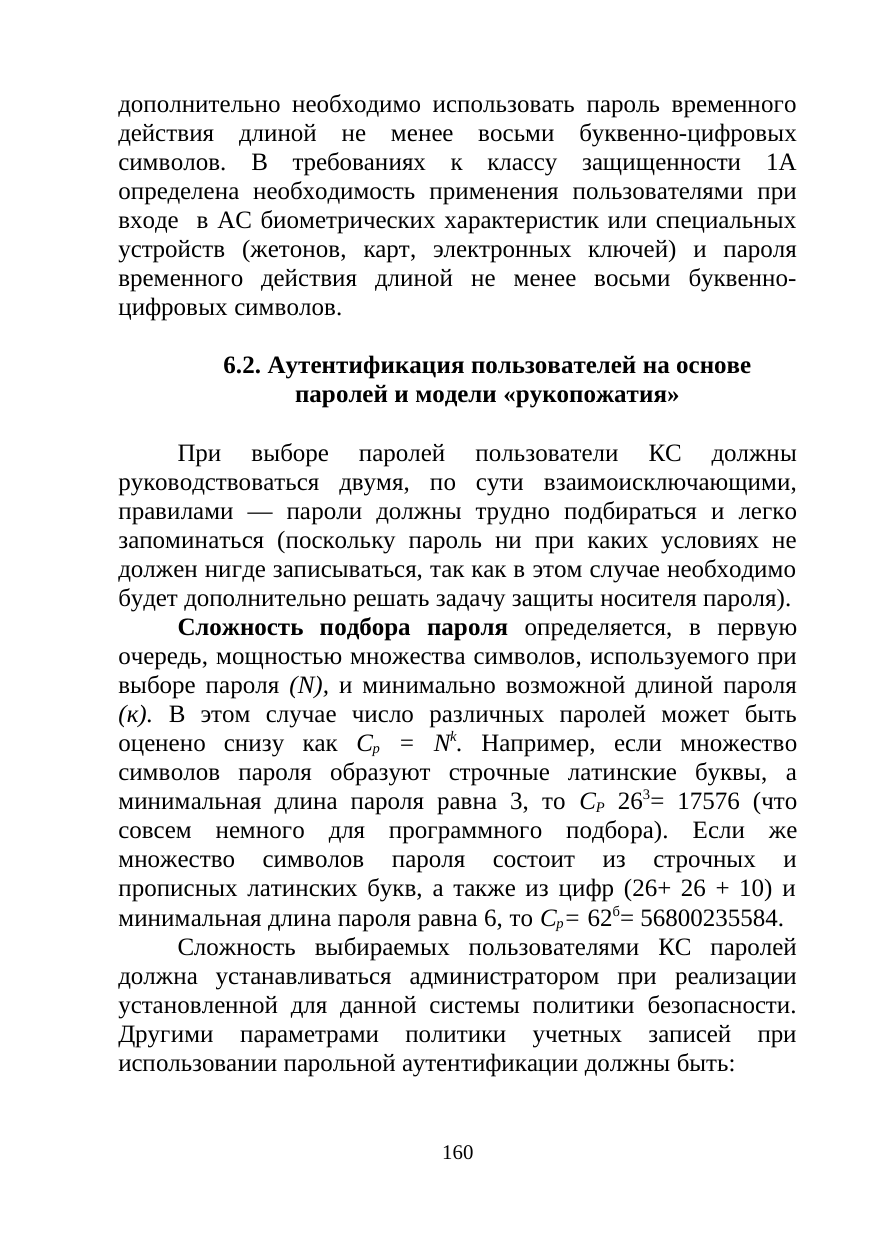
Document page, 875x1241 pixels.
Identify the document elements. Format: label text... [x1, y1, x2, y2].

text Сложность выбираемых пользователями КС паролей должна устанавливаться администратором при реализации установленной для данной системы политики безопасности. Другими параметрами политики учетных записей при использовании парольной аутентификации должны быть: [118, 931, 797, 1077]
text Сложность подбора пароля определяется, в первую очередь, мощностью множества символов, используемого при выборе пароля (N), и минимально возможной длиной пароля (к). В этом случае число различных паролей может быть оценено снизу как Ср = Nk. Например, если множество символов пароля образуют строчные латинские буквы, а минимальная длина пароля равна 3, то СР 263= 17576 (что совсем немного для программного подбора). Если же множество символов пароля состоит из строчных и прописных латинских букв, а также из цифр (26+ 26 + 10) и минимальная длина пароля равна 6, то Ср= 62б= 56800235584. [118, 612, 797, 931]
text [118, 89, 797, 321]
text 6.2. Аутентификация пользователей на основе [118, 350, 797, 379]
text паролей и модели «рукопожатия» [118, 379, 797, 408]
text При выборе паролей пользователи КС должны руководствоваться двумя, по сути взаимоисключающими, правилами — пароли должны трудно подбираться и легко запоминаться (поскольку пароль ни при каких условиях не должен нигде записываться, так как в этом случае необходимо будет дополнительно решать задачу защиты носителя пароля). [118, 437, 797, 612]
